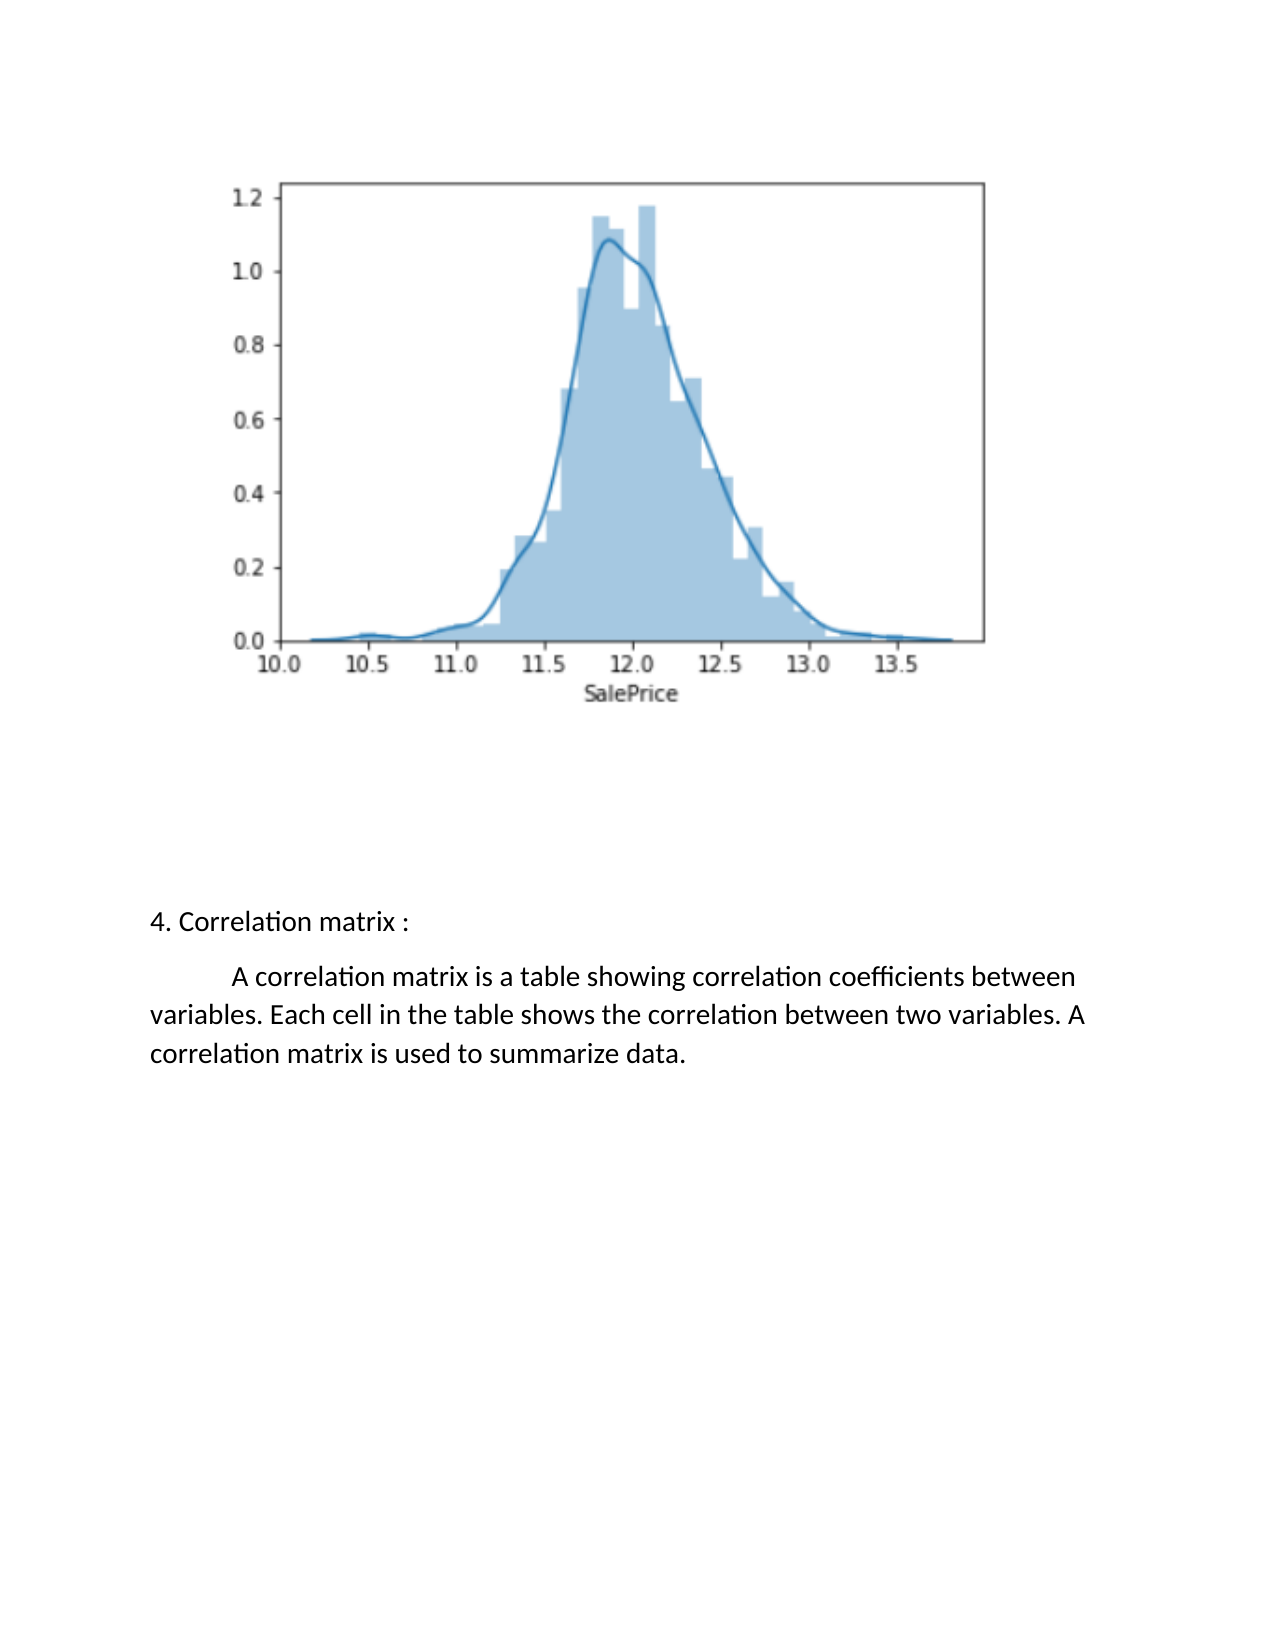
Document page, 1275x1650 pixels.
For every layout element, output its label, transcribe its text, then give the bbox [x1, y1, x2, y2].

text 4. Correlation matrix : [150, 903, 1125, 938]
text A correlation matrix is a table showing correlation coefficients between variables. Each cell in the table shows the correlation between two variables. A correlation matrix is used to summarize data. [150, 958, 1125, 1071]
picture [150, 150, 1202, 719]
